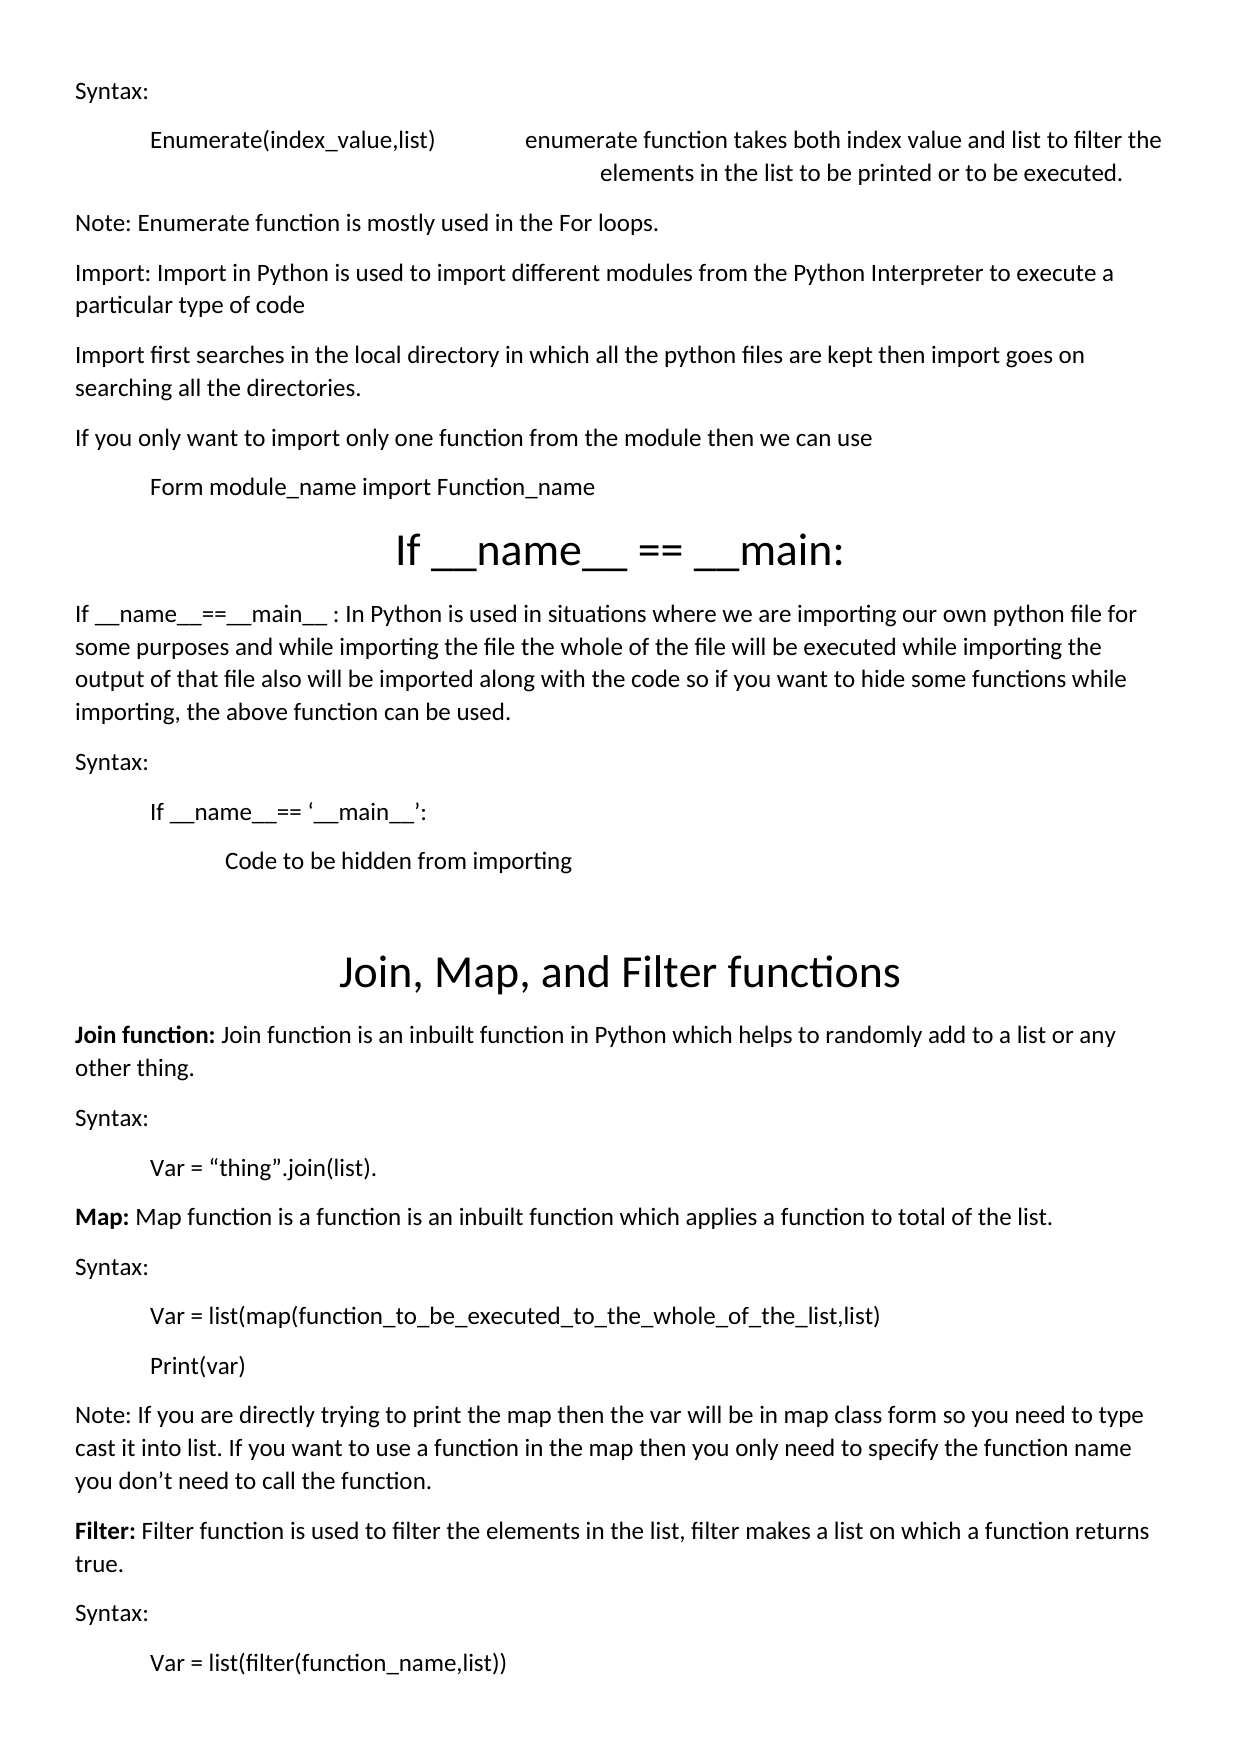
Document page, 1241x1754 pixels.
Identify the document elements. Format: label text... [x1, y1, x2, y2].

text Syntax: [75, 1597, 1165, 1628]
text Code to be hidden from importing [75, 845, 1165, 876]
text Import: Import in Python is used to import different modules from the Python Interpreter to execute a particular type of code [75, 257, 1165, 320]
text Syntax: [75, 75, 1165, 106]
text Form module_name import Function_name [75, 471, 1165, 502]
text Note: If you are directly trying to print the map then the var will be in map class form so you need to type cast it into list. If you want to use a function in the map then you only need to specify the function name you don’t need to call the function. [75, 1399, 1165, 1496]
text Join function: Join function is an inbuilt function in Python which helps to randomly add to a list or any other thing. [75, 1019, 1165, 1083]
text If __name__ == __main: [75, 521, 1165, 577]
text If __name__== ‘__main__’: [75, 796, 1165, 826]
text Print(var) [75, 1350, 1165, 1381]
text Var = list(filter(function_name,list)) [75, 1647, 1165, 1678]
text If __name__==__main__ : In Python is used in situations where we are importing our own python file for some purposes and while importing the file the whole of the file will be executed while importing the output of that file also will be imported along with the code so if you want to hide some functions while importing, the above function can be used. [75, 598, 1165, 727]
text Syntax: [75, 1102, 1165, 1133]
text Enumerate(index_value,list) enumerate function takes both index value and list to filter the elements in the list to be printed or to be executed. [75, 124, 1165, 188]
text Note: Enumerate function is mostly used in the For loops. [75, 207, 1165, 238]
text Map: Map function is a function is an inbuilt function which applies a function to total of the list. [75, 1201, 1165, 1232]
text Import first searches in the local directory in which all the python files are kept then import goes on searching all the directories. [75, 339, 1165, 403]
text Var = “thing”.join(list). [75, 1152, 1165, 1182]
text Var = list(map(function_to_be_executed_to_the_whole_of_the_list,list) [75, 1300, 1165, 1331]
text Filter: Filter function is used to filter the elements in the list, filter makes a list on which a function returns true. [75, 1515, 1165, 1578]
text Syntax: [75, 746, 1165, 777]
text Join, Map, and Filter functions [75, 943, 1165, 998]
text If you only want to import only one function from the module then we can use [75, 422, 1165, 452]
text Syntax: [75, 1251, 1165, 1281]
